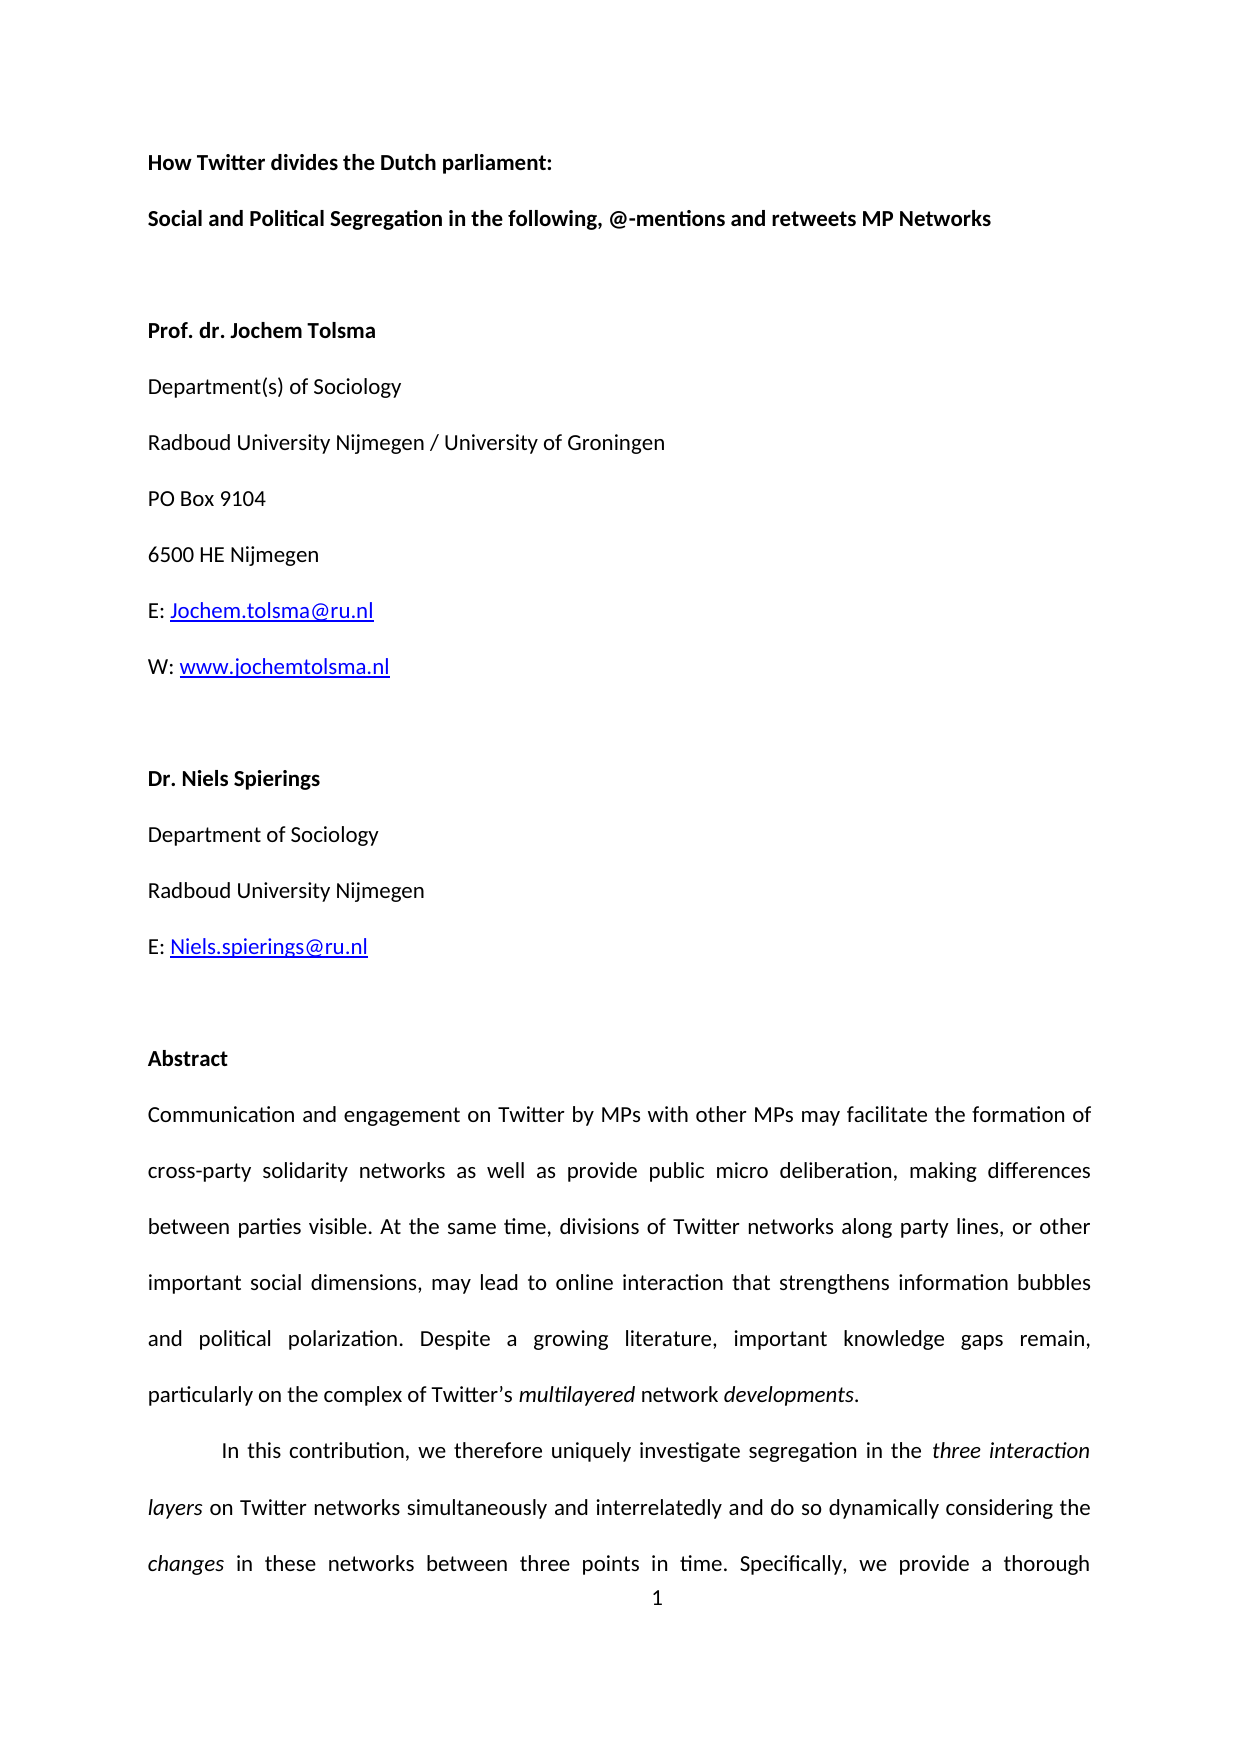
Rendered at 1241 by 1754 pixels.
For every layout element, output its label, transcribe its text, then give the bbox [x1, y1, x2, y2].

text Abstract [148, 1044, 1092, 1072]
text Communication and engagement on Twitter by MPs with other MPs may facilitate the formation of cross-party solidarity networks as well as provide public micro deliberation, making differences between parties visible. At the same time, divisions of Twitter networks along party lines, or other important social dimensions, may lead to online interaction that strengthens information bubbles and political polarization. Despite a growing literature, important knowledge gaps remain, particularly on the complex of Twitter’s multilayered network developments. [148, 1100, 1092, 1409]
text Dr. Niels Spierings [148, 764, 1092, 792]
text Prof. dr. Jochem Tolsma [148, 316, 1092, 344]
text W: www.jochemtolsma.nl [148, 652, 1092, 680]
text 6500 HE Nijmegen [148, 540, 1092, 568]
text How Twitter divides the Dutch parliament: [148, 148, 1092, 176]
text Department of Sociology [148, 820, 1092, 848]
text Radboud University Nijmegen [148, 876, 1092, 904]
text Department(s) of Sociology [148, 372, 1092, 400]
text E: Niels.spierings@ru.nl [148, 932, 1092, 960]
text Radboud University Nijmegen / University of Groningen [148, 428, 1092, 456]
text E: Jochem.tolsma@ru.nl [148, 596, 1092, 624]
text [148, 1437, 1092, 1577]
text PO Box 9104 [148, 484, 1092, 512]
text Social and Political Segregation in the following, @-mentions and retweets MP Networks [148, 204, 1092, 232]
